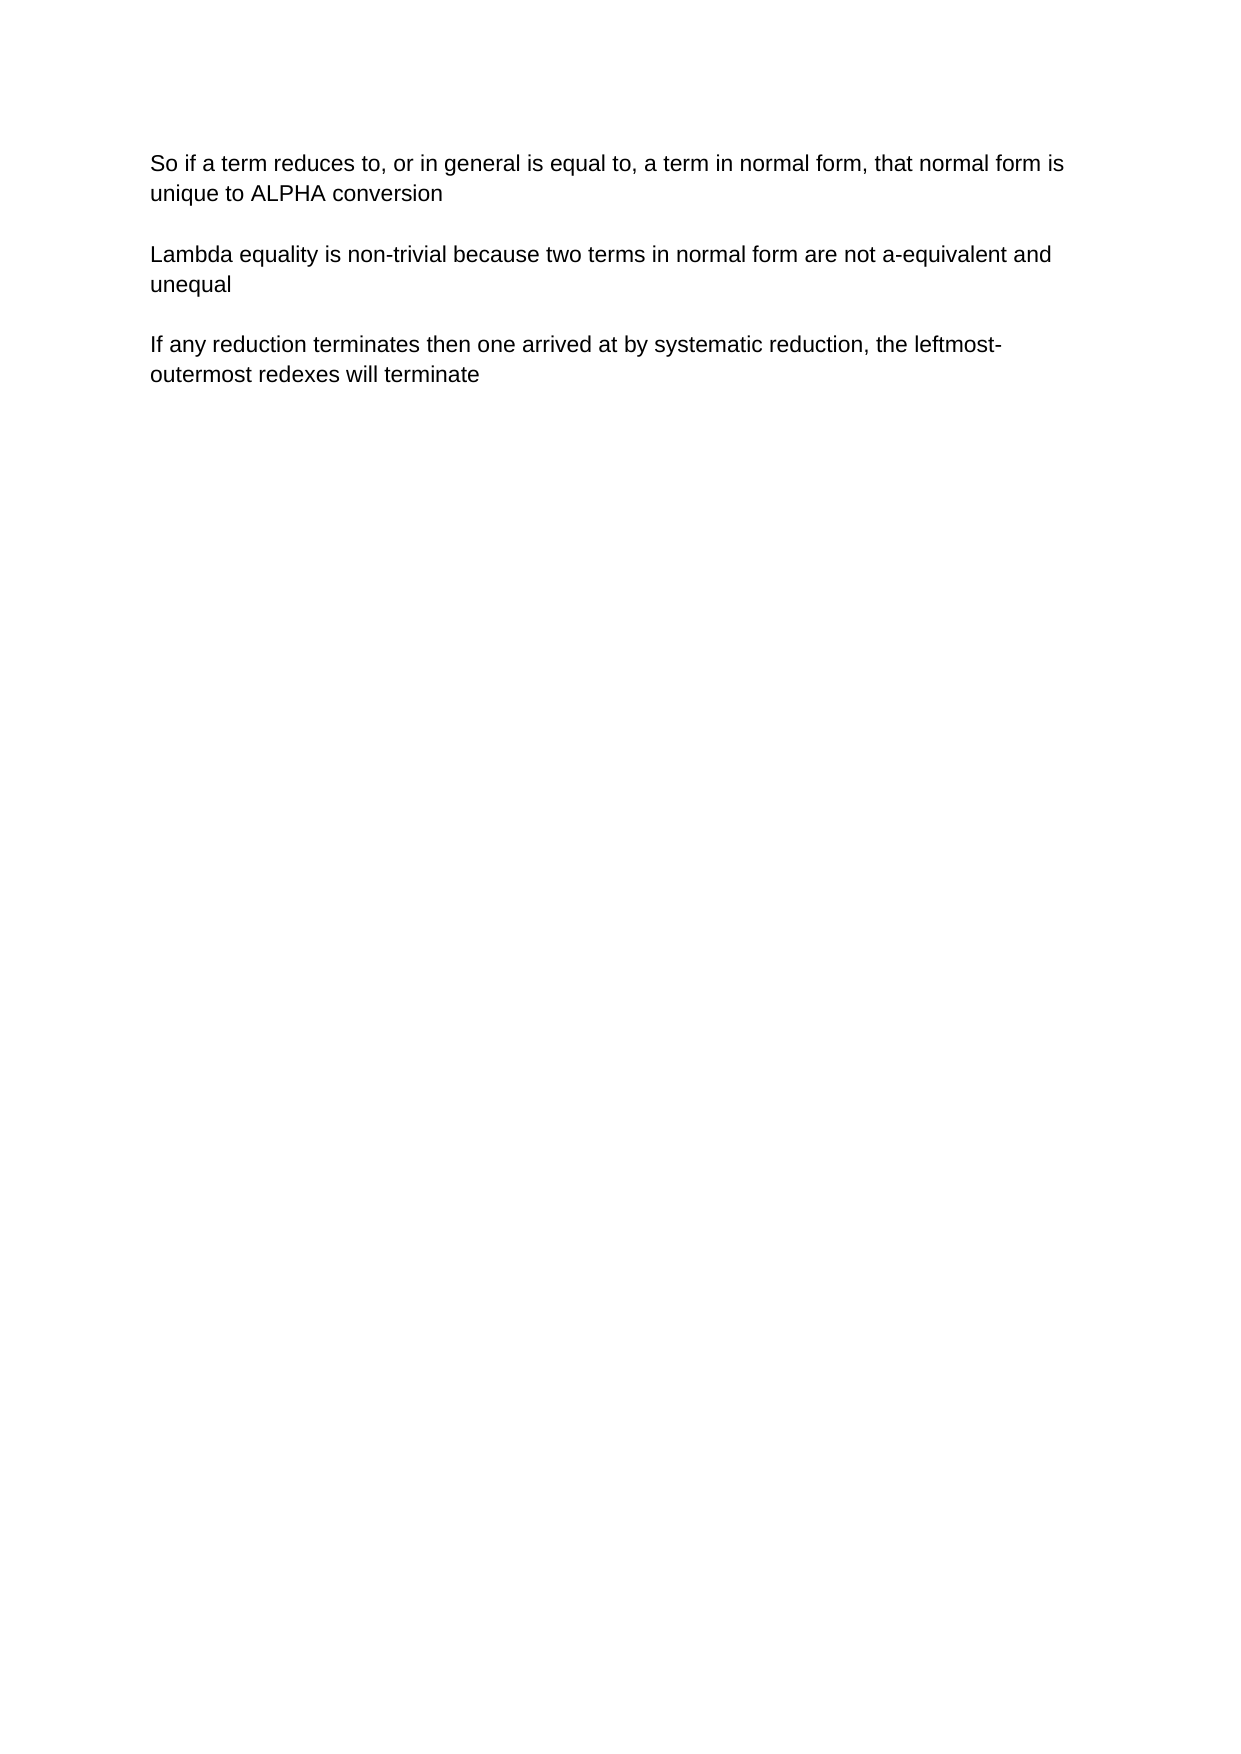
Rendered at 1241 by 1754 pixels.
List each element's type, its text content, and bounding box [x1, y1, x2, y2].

text So if a term reduces to, or in general is equal to, a term in normal form, that normal form is unique to ALPHA conversion [150, 150, 1090, 207]
text If any reduction terminates then one arrived at by systematic reduction, the leftmost-outermost redexes will terminate [150, 331, 1090, 388]
text Lambda equality is non-trivial because two terms in normal form are not a-equivalent and unequal [150, 241, 1090, 297]
